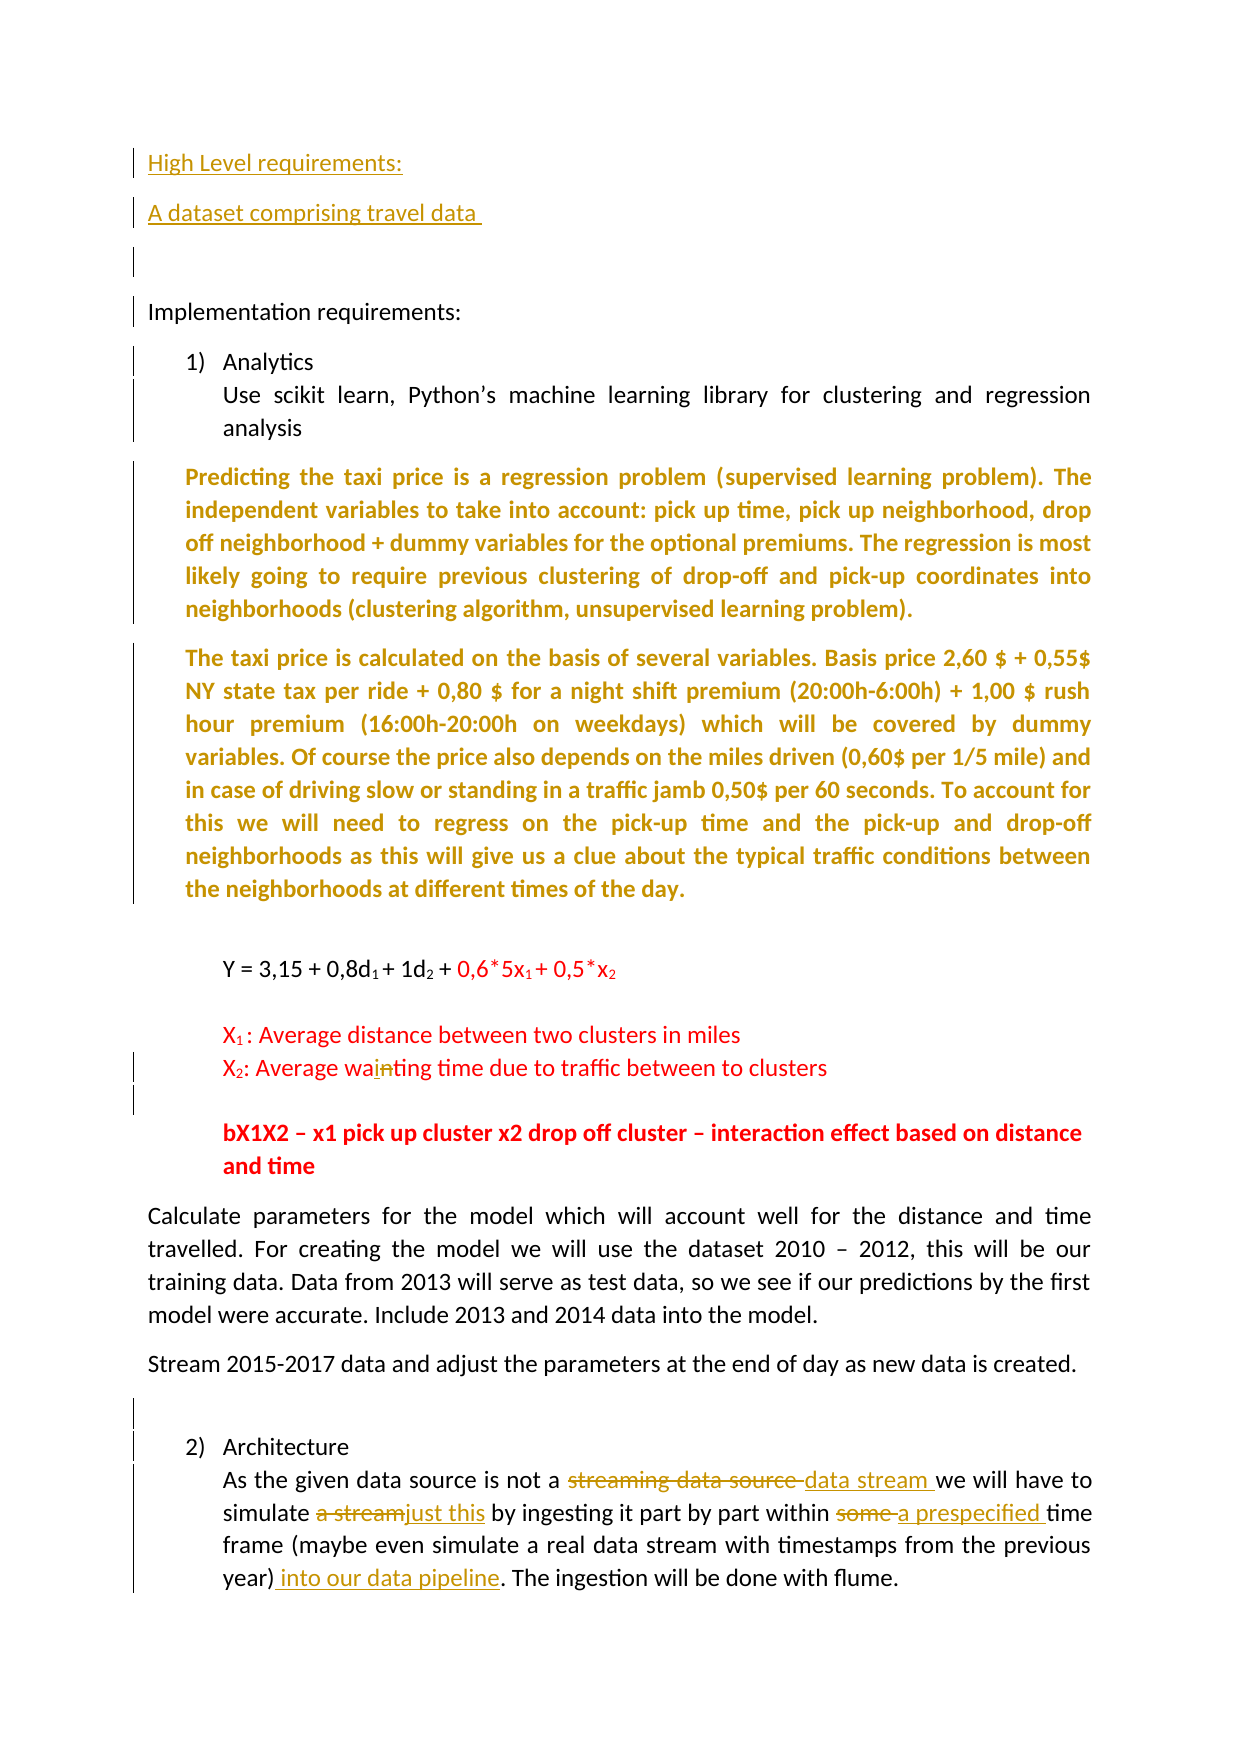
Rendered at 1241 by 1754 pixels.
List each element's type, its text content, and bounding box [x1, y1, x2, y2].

text Calculate parameters for the model which will account well for the distance and time travelled. For creating the model we will use the dataset 2010 – 2012, this will be our training data. Data from 2013 will serve as test data, so we see if our predictions by the first model were accurate. Include 2013 and 2014 data into the model. [148, 1200, 1093, 1329]
list As the given data source is not a we will have to simulate by ingesting it part by part within time frame (maybe even simulate a real data stream with timestamps from the previous year). The ingestion will be done with flume. [223, 1464, 1093, 1593]
list X2: Average wating time due to traffic between to clusters [223, 1052, 1093, 1082]
text Stream 2015-2017 data and adjust the parameters at the end of day as new data is created. [148, 1348, 1093, 1379]
text Predicting the taxi price is a regression problem (supervised learning problem). The independent variables to take into account: pick up time, pick up neighborhood, drop off neighborhood + dummy variables for the optional premiums. The regression is most likely going to require previous clustering of drop-off and pick-up coordinates into neighborhoods (clustering algorithm, unsupervised learning problem). [185, 461, 1093, 623]
list X1 : Average distance between two clusters in miles [223, 1019, 1093, 1049]
list Y = 3,15 + 0,8d1 + 1d2 + 0,6*5x1 + 0,5*x2 [223, 953, 1093, 983]
list bX1X2 – x1 pick up cluster x2 drop off cluster – interaction effect based on distance and time [223, 1118, 1093, 1181]
list Architecture [185, 1431, 1093, 1461]
list Analytics [185, 346, 1093, 376]
text Implementation requirements: [148, 296, 1093, 327]
list Use scikit learn, Python’s machine learning library for clustering and regression analysis [223, 379, 1093, 442]
text The taxi price is calculated on the basis of several variables. Basis price 2,60 $ + 0,55$ NY state tax per ride + 0,80 $ for a night shift premium (20:00h-6:00h) + 1,00 $ rush hour premium (16:00h-20:00h on weekdays) which will be covered by dummy variables. Of course the price also depends on the miles driven (0,60$ per 1/5 mile) and in case of driving slow or standing in a traffic jamb 0,50$ per 60 seconds. To account for this we will need to regress on the pick-up time and the pick-up and drop-off neighborhoods as this will give us a clue about the typical traffic conditions between the neighborhoods at different times of the day. [185, 643, 1093, 903]
